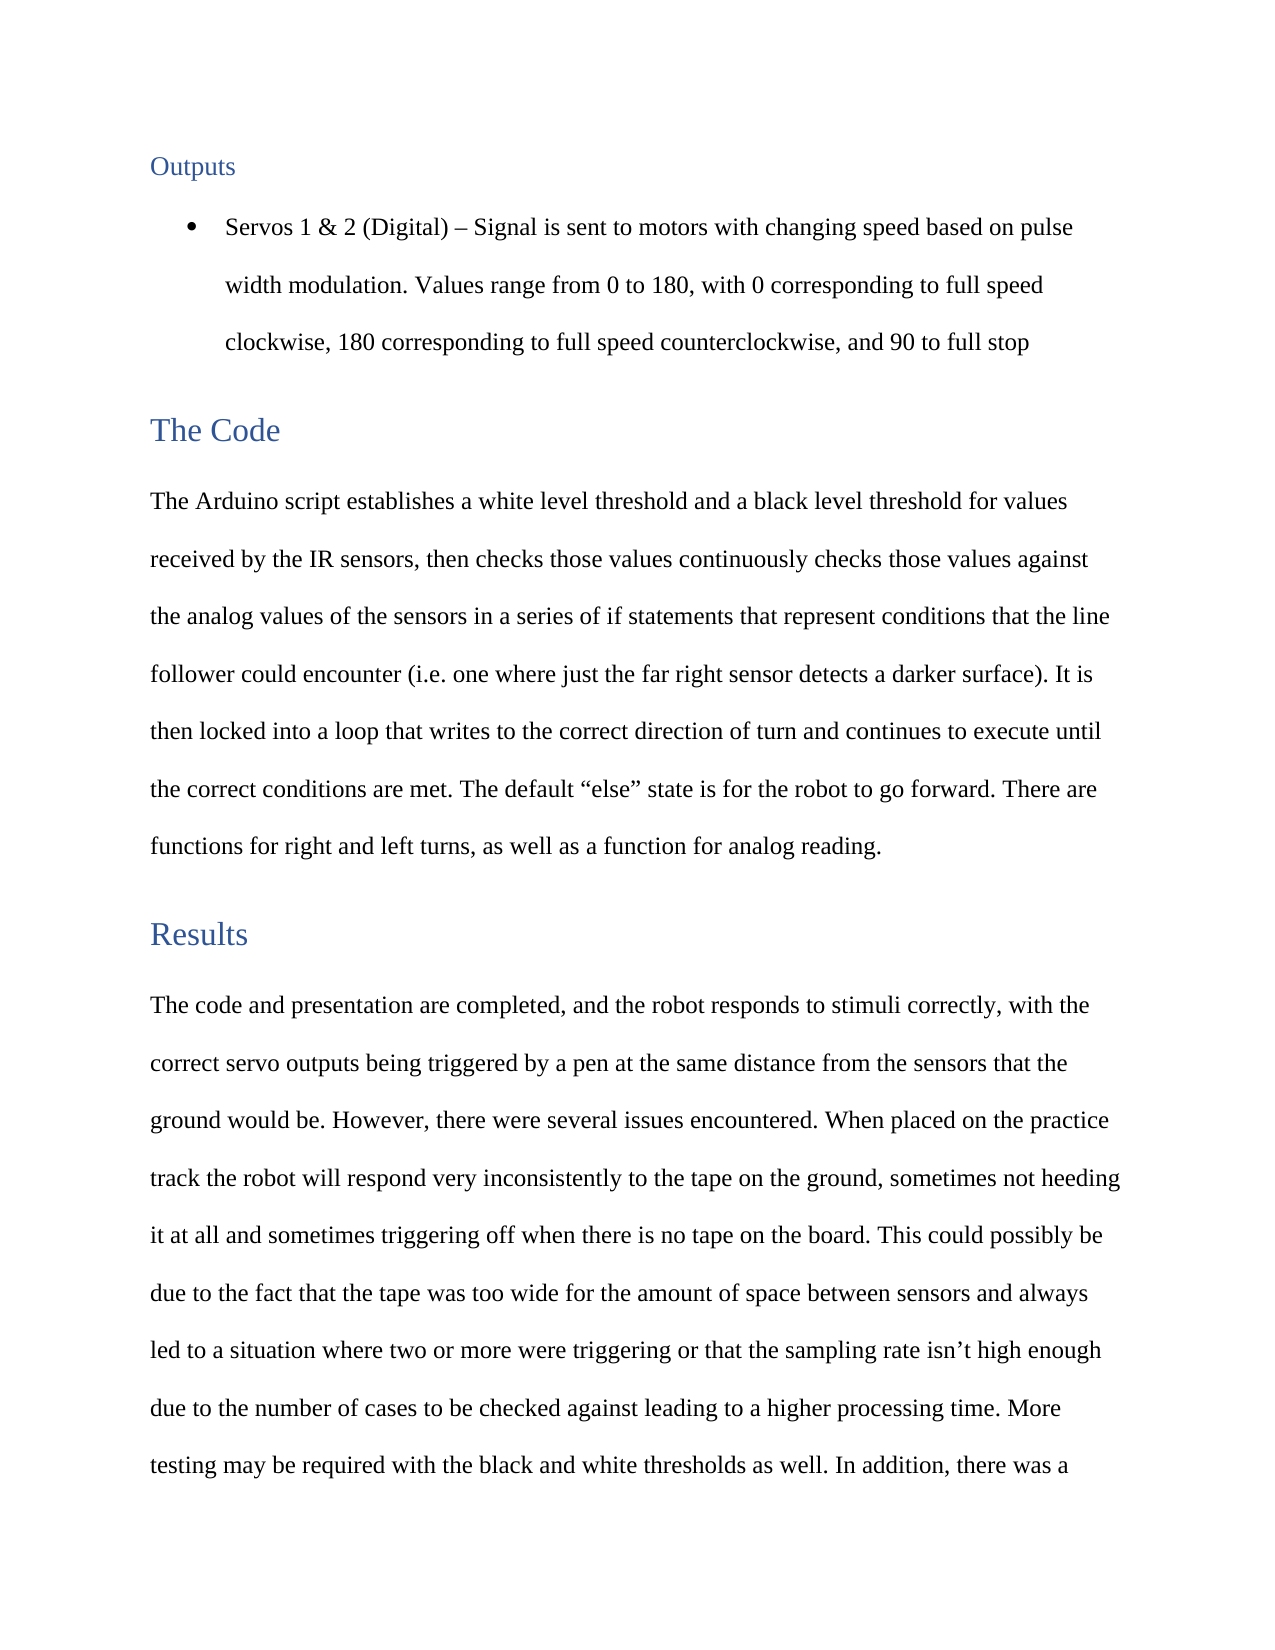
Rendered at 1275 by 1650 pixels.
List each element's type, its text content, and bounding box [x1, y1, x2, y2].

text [150, 991, 1125, 1479]
subtitle The Code [150, 410, 1125, 448]
subtitle Results [150, 914, 1125, 952]
text The Arduino script establishes a white level threshold and a black level threshold for values received by the IR sensors, then checks those values continuously checks those values against the analog values of the sensors in a series of if statements that represent conditions that the line follower could encounter (i.e. one where just the far right sensor detects a darker surface). It is then locked into a loop that writes to the correct direction of turn and continues to execute until the correct conditions are met. The default “else” state is for the robot to go forward. There are functions for right and left turns, as well as a function for analog reading. [150, 486, 1125, 860]
list Servos 1 & 2 (Digital) – Signal is sent to motors with changing speed based on pulse width modulation. Values range from 0 to 180, with 0 corresponding to full speed clockwise, 180 corresponding to full speed counterclockwise, and 90 to full stop [187, 212, 1125, 356]
subtitle Outputs [150, 150, 1125, 181]
